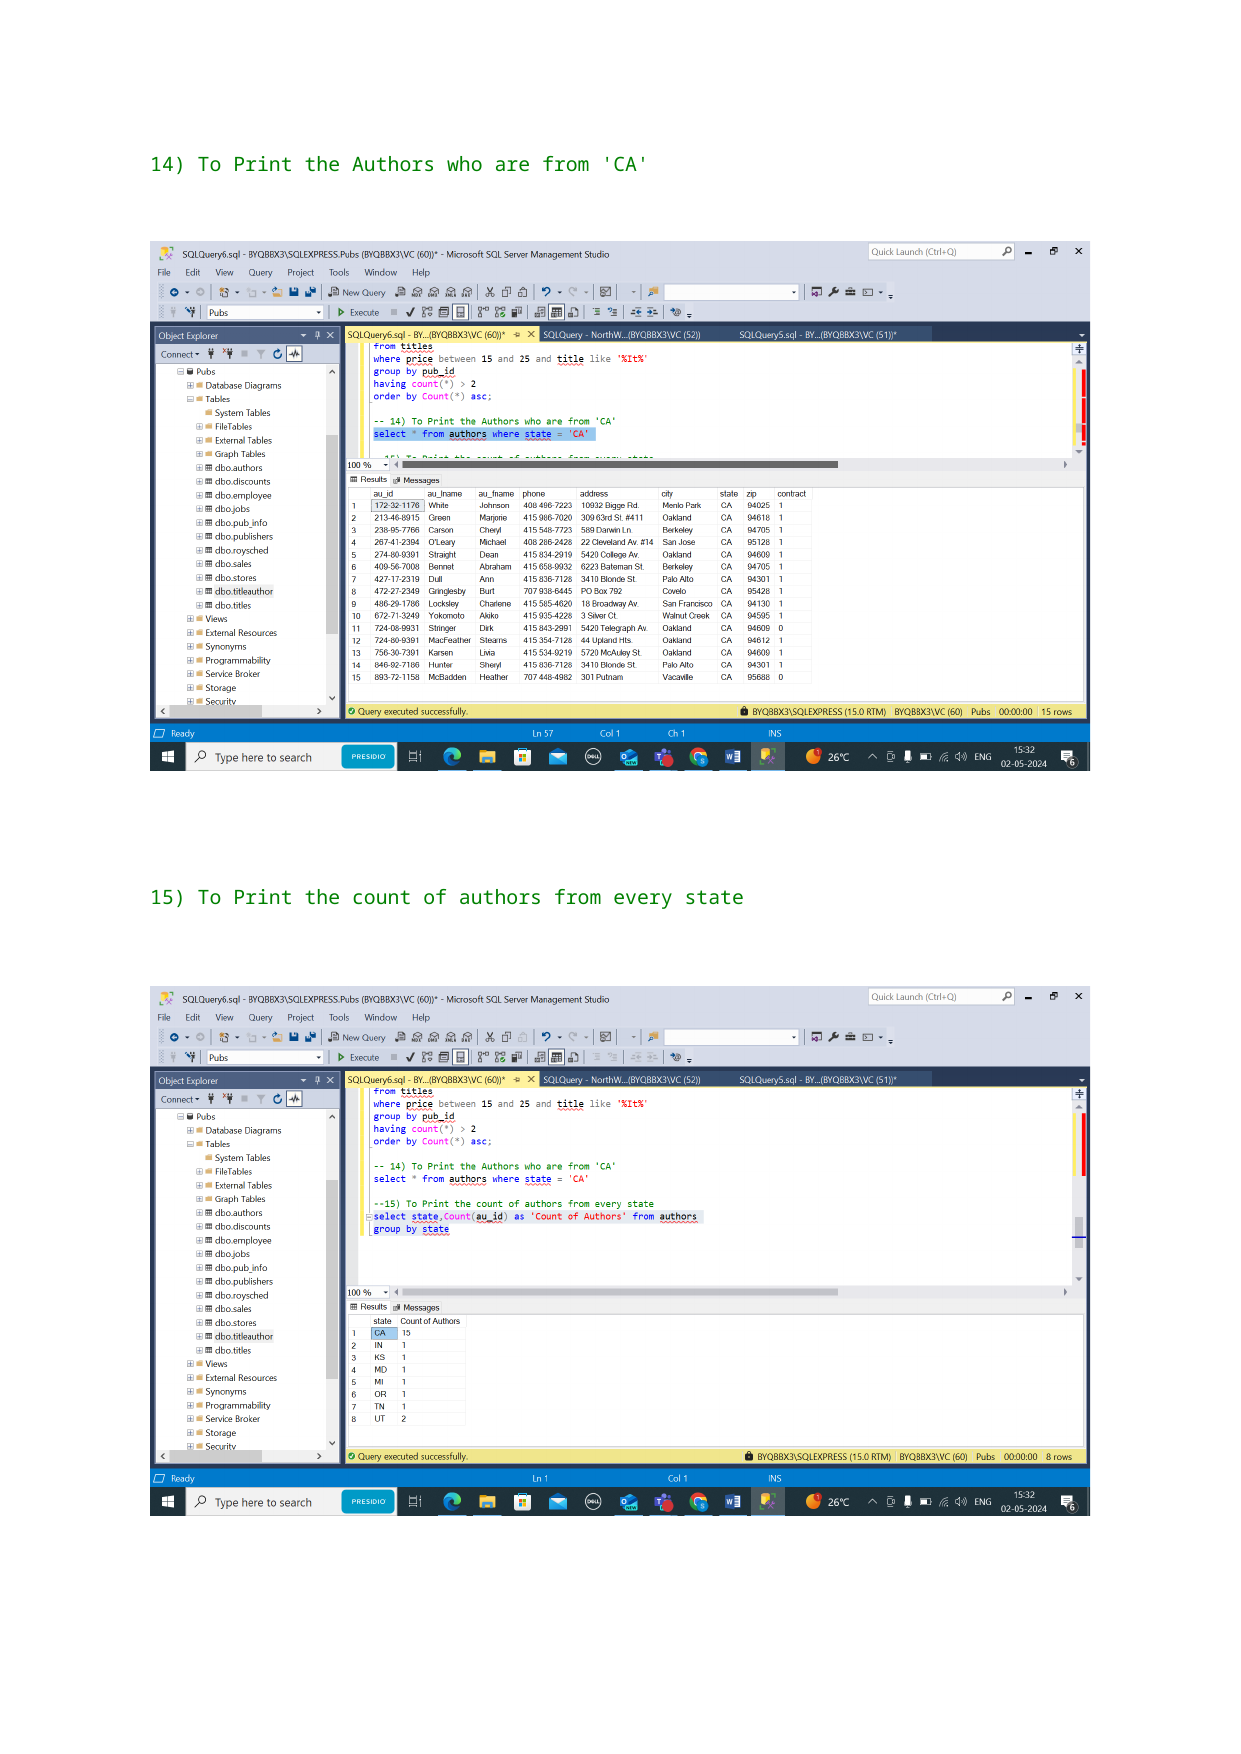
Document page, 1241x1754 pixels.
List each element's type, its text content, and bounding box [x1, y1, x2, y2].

picture [150, 241, 1091, 771]
picture [150, 986, 1091, 1516]
text 15) To Print the count of authors from every state [150, 883, 1090, 910]
text 14) To Print the Authors who are from 'CA' [150, 150, 1090, 177]
